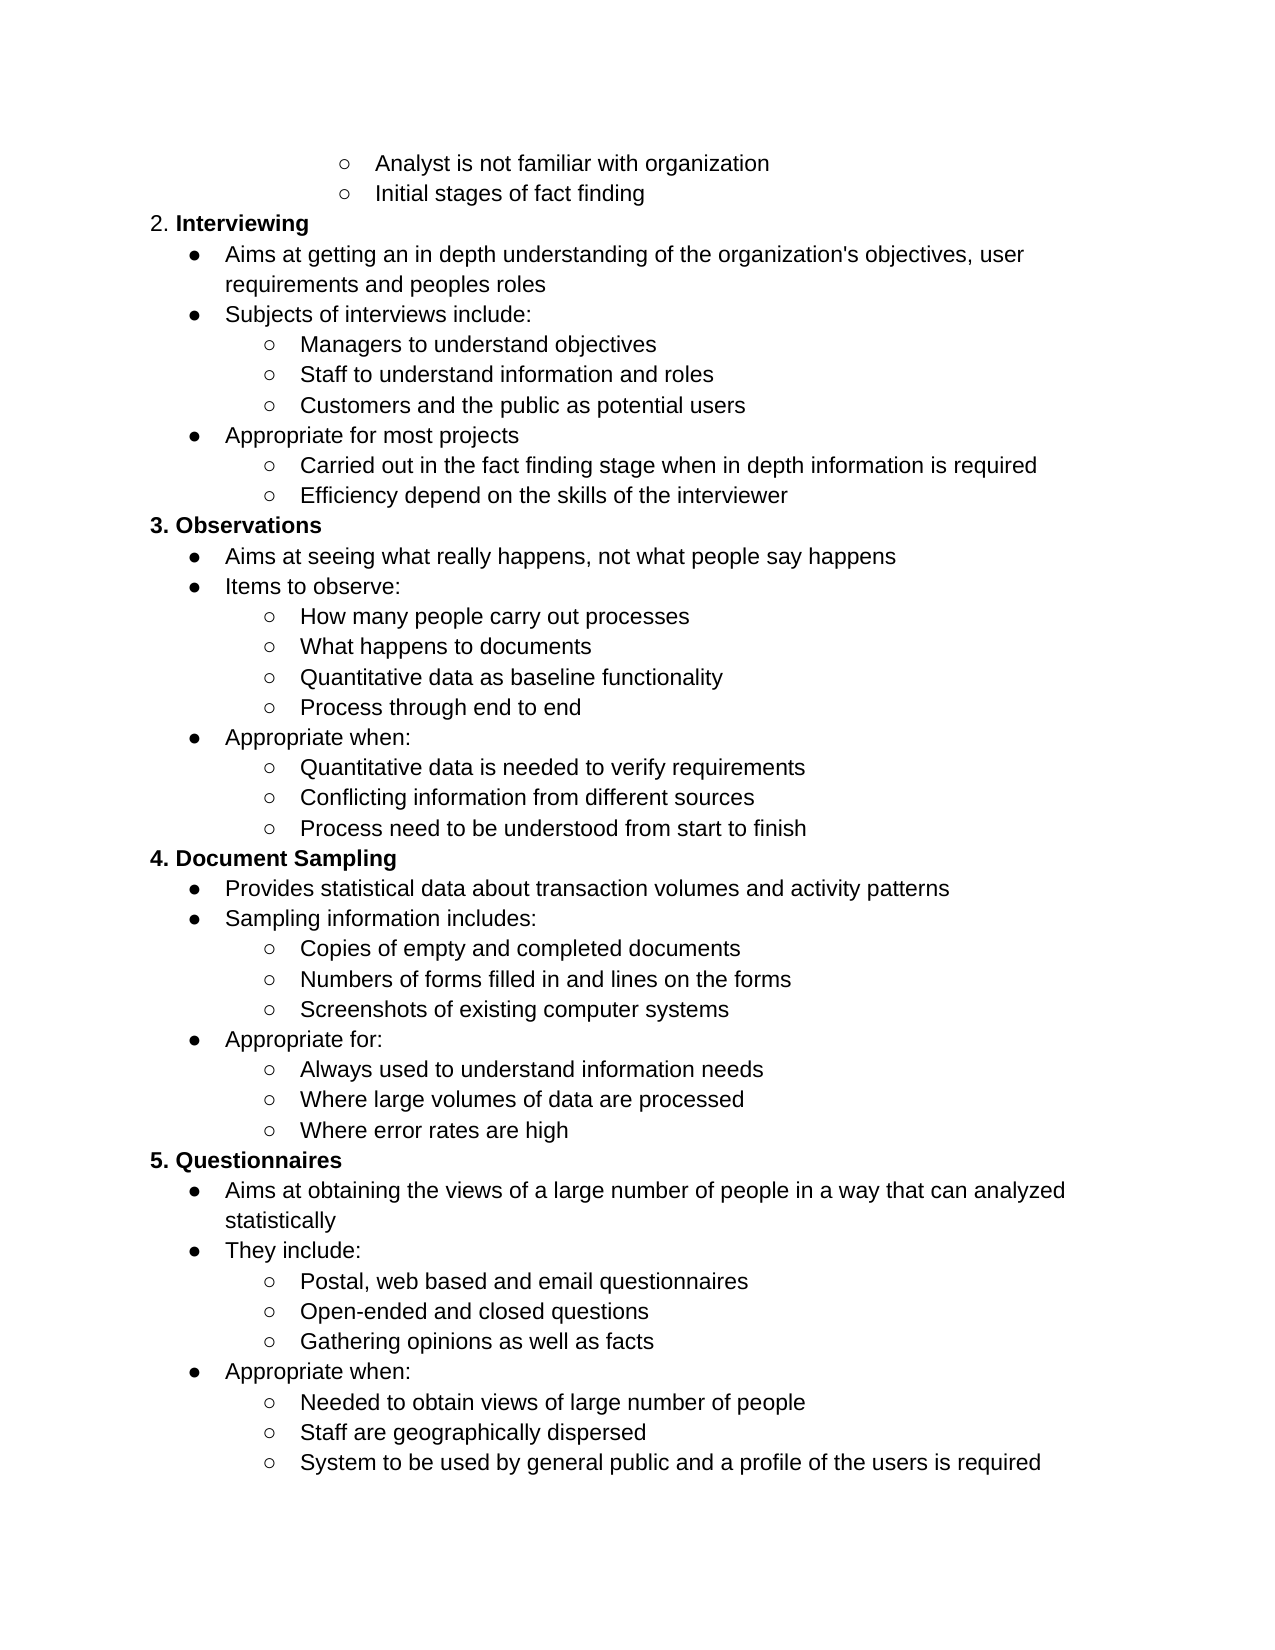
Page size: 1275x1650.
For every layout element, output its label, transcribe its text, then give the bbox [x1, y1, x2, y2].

list Appropriate when: [187, 724, 1125, 750]
list Staff are geographically dispersed [262, 1419, 1125, 1445]
list Aims at seeing what really happens, not what people say happens [187, 543, 1125, 569]
list Provides statistical data about transaction volumes and activity patterns [187, 875, 1125, 901]
list Quantitative data as baseline functionality [262, 663, 1125, 690]
list Analyst is not familiar with organization [337, 150, 1125, 176]
list Sampling information includes: [187, 905, 1125, 932]
list Where error rates are high [262, 1117, 1125, 1143]
list Gathering opinions as well as facts [262, 1328, 1125, 1354]
list Appropriate for most projects [187, 422, 1125, 448]
list Screenshots of existing computer systems [262, 996, 1125, 1022]
list Appropriate when: [187, 1358, 1125, 1385]
list What happens to documents [262, 633, 1125, 660]
list Efficiency depend on the skills of the interviewer [262, 482, 1125, 509]
list Numbers of forms filled in and lines on the forms [262, 966, 1125, 992]
list Items to observe: [187, 573, 1125, 599]
list Postal, web based and email questionnaires [262, 1268, 1125, 1294]
list Where large volumes of data are processed [262, 1086, 1125, 1113]
list Aims at obtaining the views of a large number of people in a way that can analyzed statistically [187, 1177, 1125, 1234]
list Staff to understand information and roles [262, 361, 1125, 388]
list Open-ended and closed questions [262, 1298, 1125, 1324]
list Appropriate for: [187, 1026, 1125, 1052]
list How many people carry out processes [262, 603, 1125, 629]
list They include: [187, 1237, 1125, 1264]
list Initial stages of fact finding [337, 180, 1125, 207]
text 2. Interviewing [150, 210, 1125, 237]
list Process need to be understood from start to finish [262, 814, 1125, 841]
list Conflicting information from different sources [262, 784, 1125, 811]
list Always used to understand information needs [262, 1056, 1125, 1083]
text 4. Document Sampling [150, 845, 1125, 871]
list Carried out in the fact finding stage when in depth information is required [262, 452, 1125, 478]
list Managers to understand objectives [262, 331, 1125, 358]
list Copies of empty and completed documents [262, 935, 1125, 962]
list Process through end to end [262, 694, 1125, 720]
text 3. Observations [150, 512, 1125, 539]
list Subjects of interviews include: [187, 301, 1125, 327]
list Aims at getting an in depth understanding of the organization's objectives, user requirements and peoples roles [187, 241, 1125, 297]
list Needed to obtain views of large number of people [262, 1388, 1125, 1415]
text 5. Questionnaires [150, 1147, 1125, 1173]
list Quantitative data is needed to verify requirements [262, 754, 1125, 781]
list System to be used by general public and a profile of the users is required [262, 1449, 1125, 1475]
list Customers and the public as potential users [262, 392, 1125, 418]
